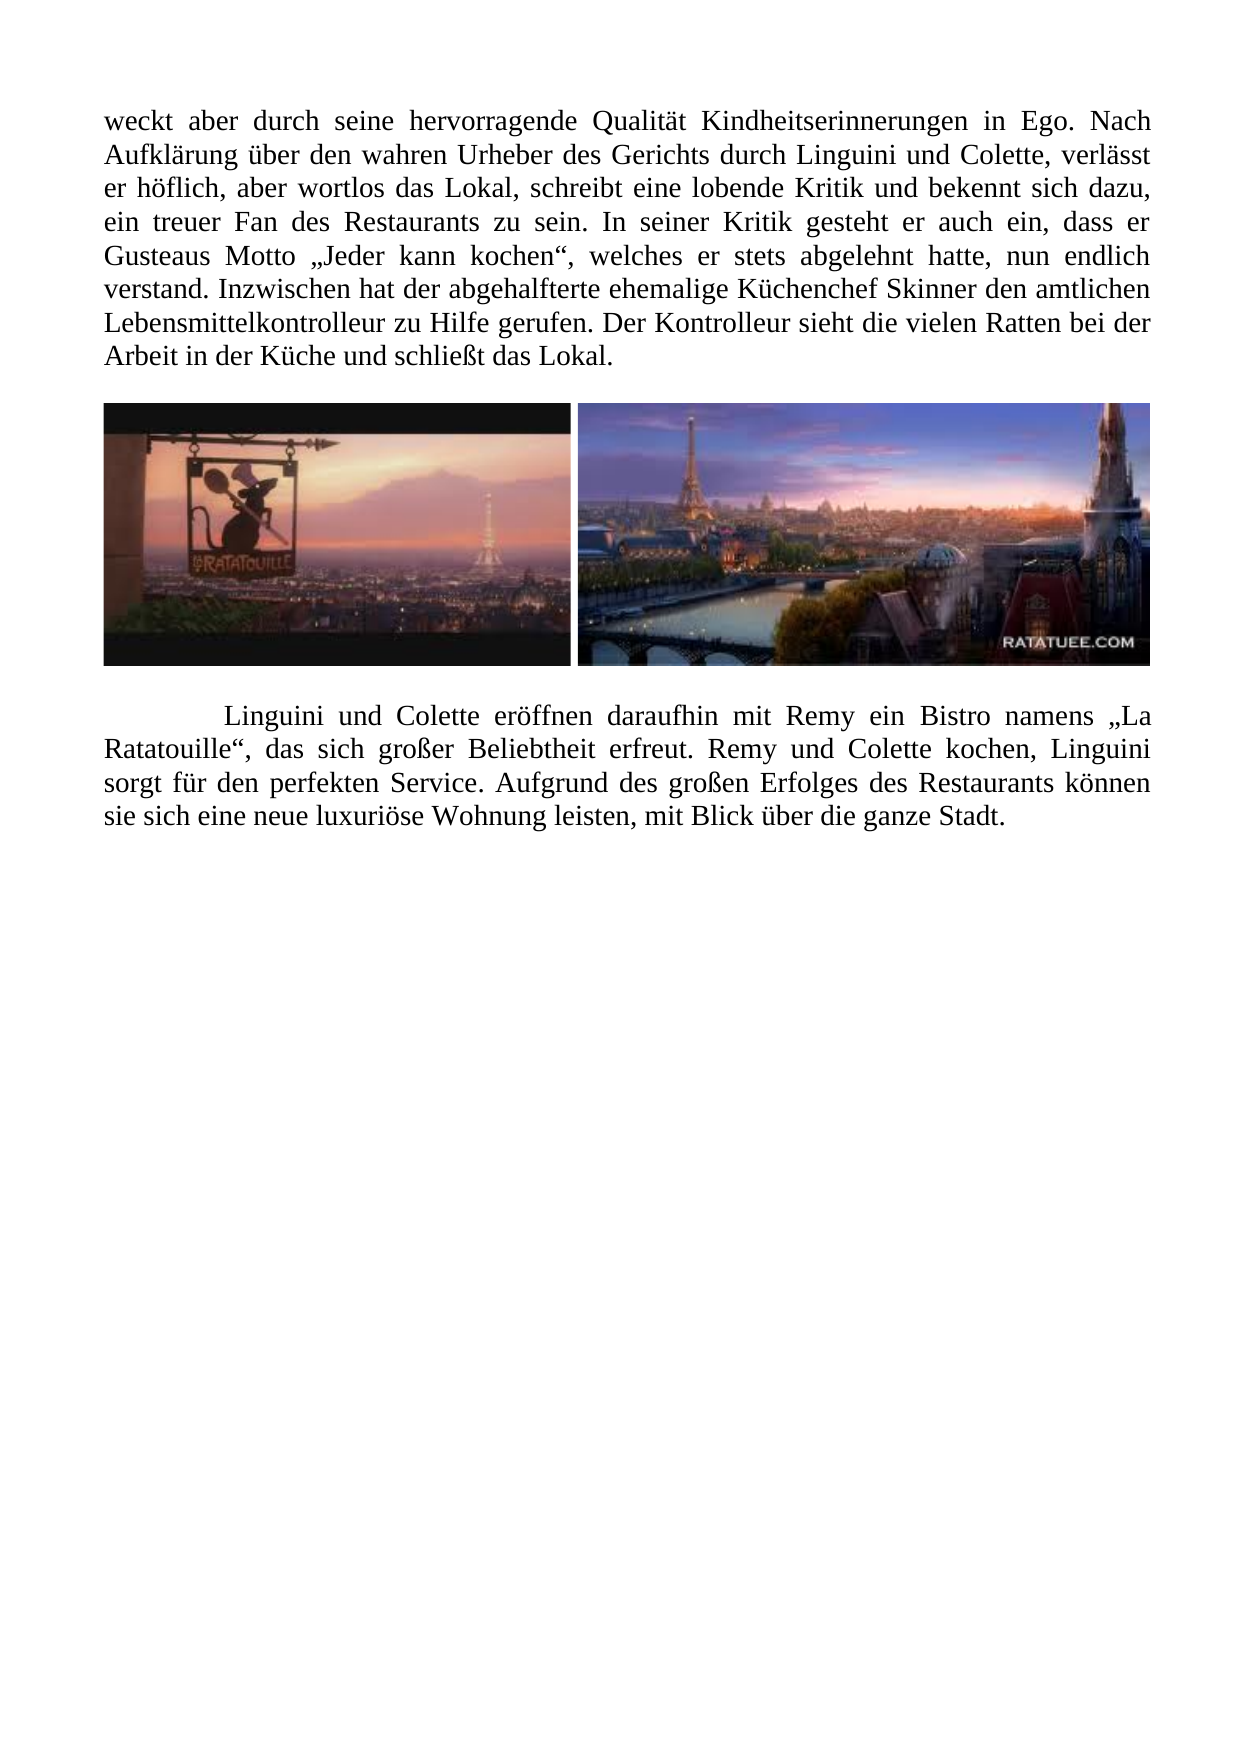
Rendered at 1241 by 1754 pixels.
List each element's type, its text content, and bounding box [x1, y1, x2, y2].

picture [577, 403, 1150, 666]
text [103, 103, 1152, 372]
picture [103, 403, 571, 666]
text Linguini und Colette eröffnen daraufhin mit Remy ein Bistro namens „La Ratatouille“, das sich großer Beliebtheit erfreut. Remy und Colette kochen, Linguini sorgt für den perfekten Service. Aufgrund des großen Erfolges des Restaurants können sie sich eine neue luxuriöse Wohnung leisten, mit Blick über die ganze Stadt. [103, 698, 1152, 832]
